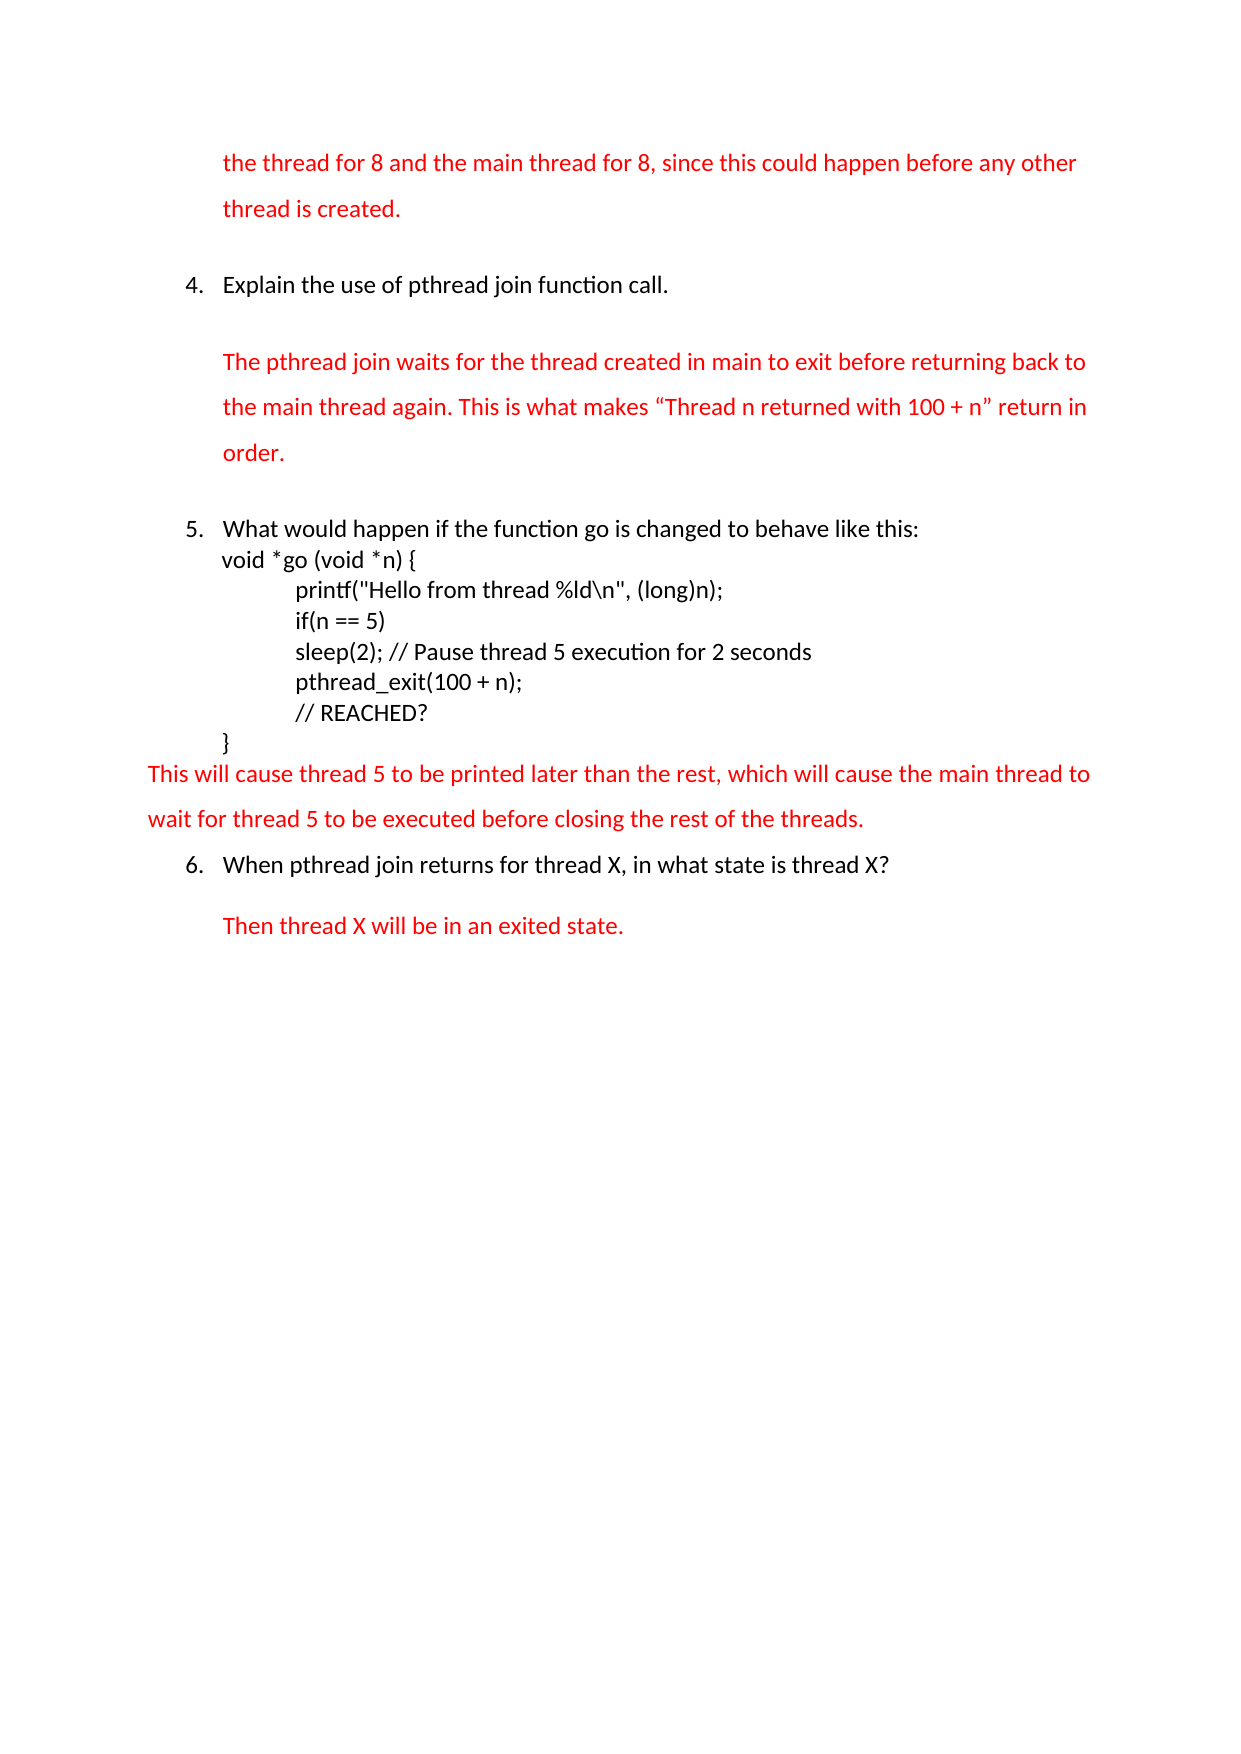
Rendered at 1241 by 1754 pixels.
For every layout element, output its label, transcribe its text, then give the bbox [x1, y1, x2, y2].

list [223, 148, 1093, 224]
list Explain the use of pthread join function call. [185, 269, 1093, 300]
list When pthread join returns for thread X, in what state is thread X? [185, 849, 1093, 880]
text } [148, 727, 1093, 758]
list The pthread join waits for the thread created in main to exit before returning back to the main thread again. This is what makes “Thread n returned with 100 + n” return in order. [223, 346, 1093, 468]
text printf("Hello from thread %ld\n", (long)n); [221, 574, 1093, 605]
list Then thread X will be in an exited state. [223, 910, 1093, 941]
text This will cause thread 5 to be printed later than the rest, which will cause the main thread to wait for thread 5 to be executed before closing the rest of the threads. [148, 758, 1093, 834]
text sleep(2); // Pause thread 5 execution for 2 seconds [221, 636, 1093, 666]
text pthread_exit(100 + n); [221, 666, 1093, 697]
list What would happen if the function go is changed to behave like this: [185, 513, 1093, 544]
text // REACHED? [221, 697, 1093, 727]
text if(n == 5) [221, 605, 1093, 636]
text void *go (void *n) { [148, 544, 1093, 574]
